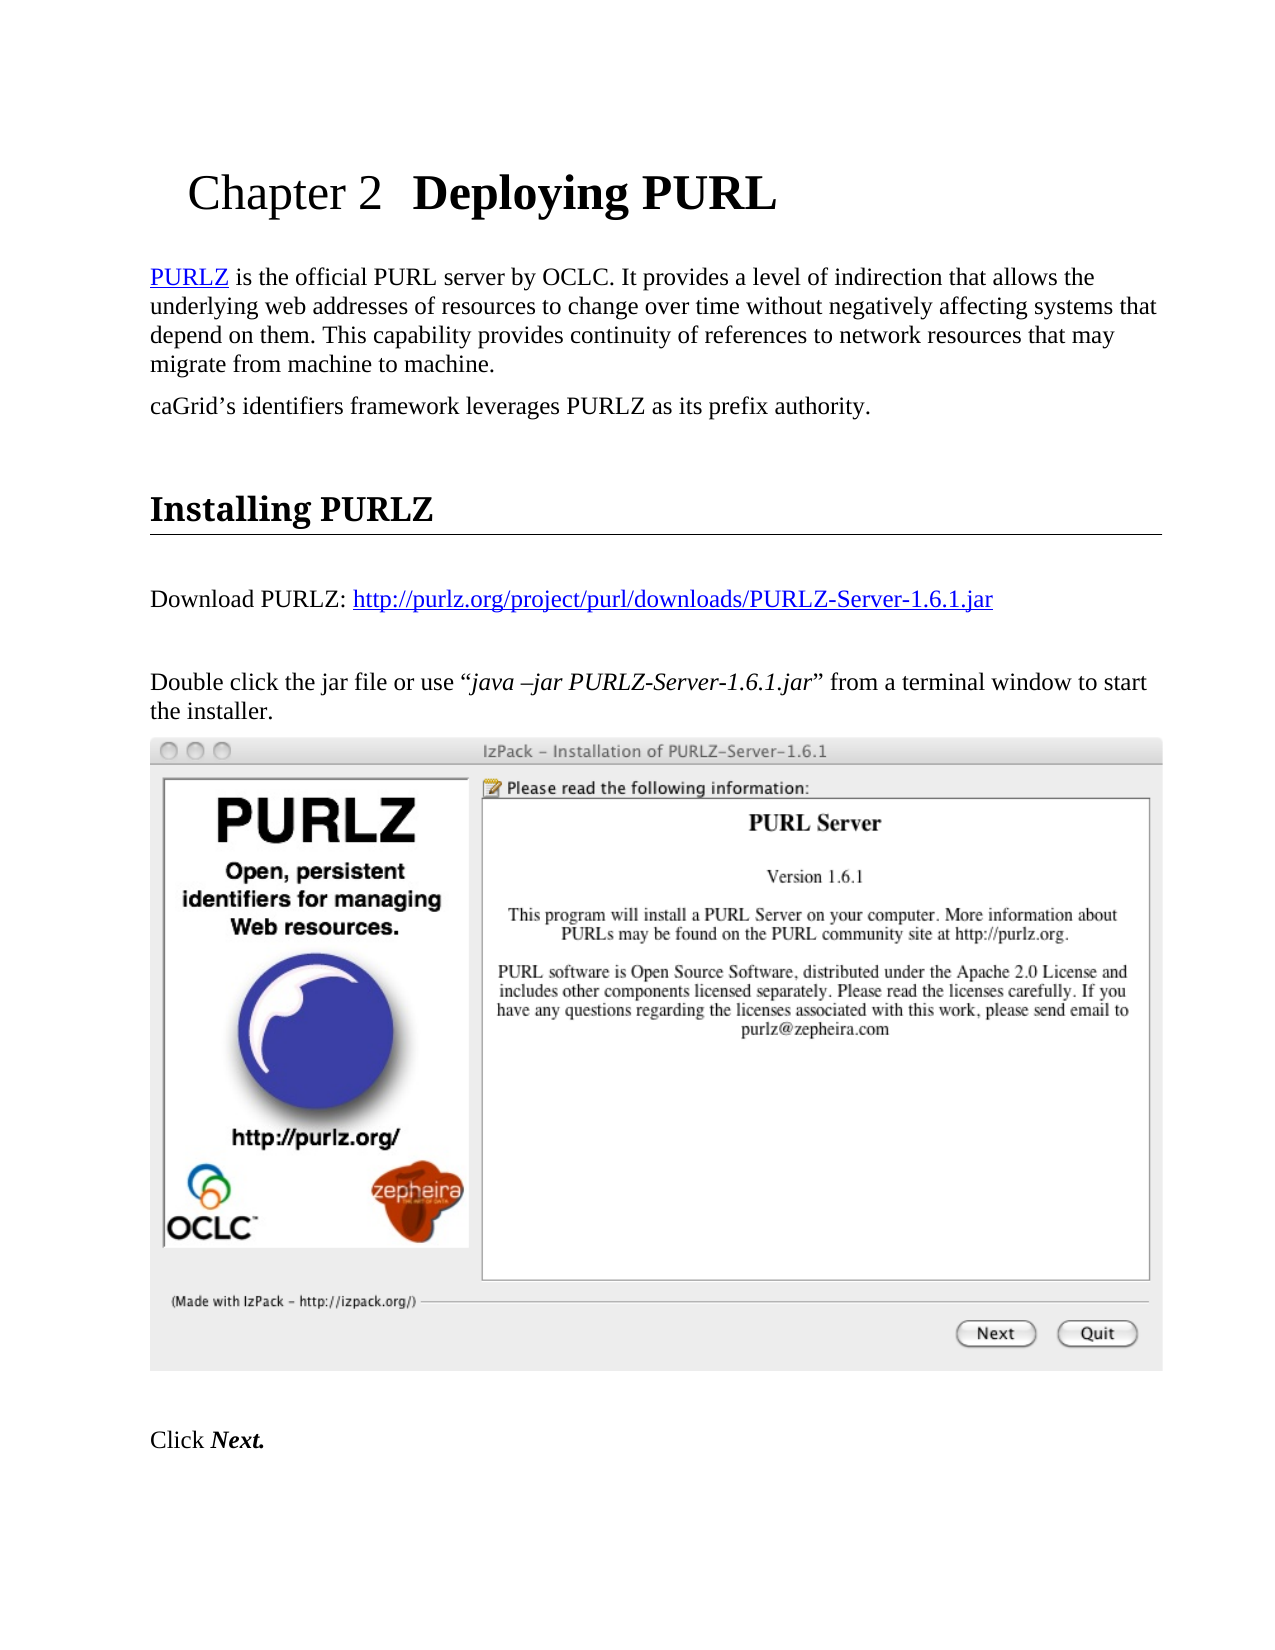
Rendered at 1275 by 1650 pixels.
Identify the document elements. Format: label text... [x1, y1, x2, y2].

text Click Next. [150, 1424, 1162, 1453]
subtitle Deploying PURL [150, 162, 1162, 220]
text Double click the jar file or use “java –jar PURLZ-Server-1.6.1.jar” from a terminal window to start the installer. [150, 667, 1162, 725]
picture [150, 737, 1163, 1371]
subtitle Installing PURLZ [150, 486, 1162, 534]
text PURLZ is the official PURL server by OCLC. It provides a level of indirection that allows the underlying web addresses of resources to change over time without negatively affecting systems that depend on them. This capability provides continuity of references to network resources that may migrate from machine to machine. [150, 261, 1162, 378]
text caGrid’s identifiers framework leverages PURLZ as its prefix authority. [150, 390, 1162, 419]
text Download PURLZ: http://purlz.org/project/purl/downloads/PURLZ-Server-1.6.1.jar [150, 583, 1162, 612]
